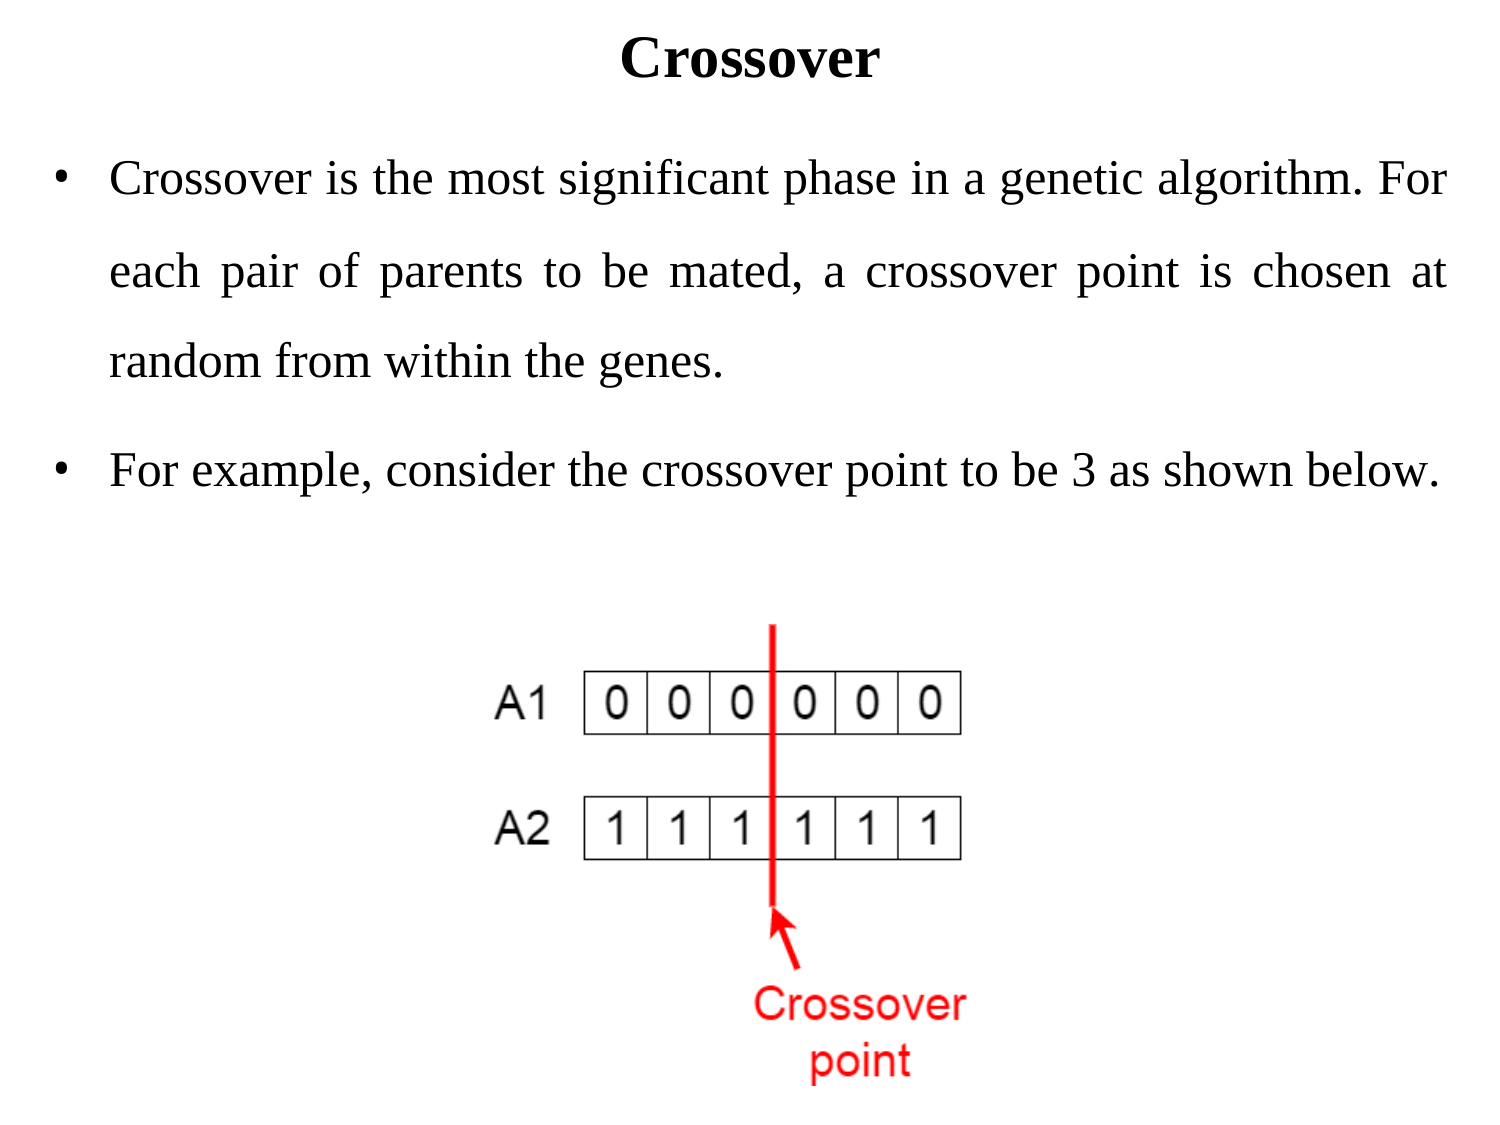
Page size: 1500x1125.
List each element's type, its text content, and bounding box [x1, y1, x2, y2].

list For example, consider the crossover point to be 3 as shown below. [52, 433, 1500, 501]
picture [493, 624, 968, 1086]
text Crossover [284, 21, 1217, 90]
subtitle Crossover is the most significant phase in a genetic algorithm. For each pair of parents to be mated, a crossover point is chosen at random from within the genes. [52, 141, 1448, 388]
